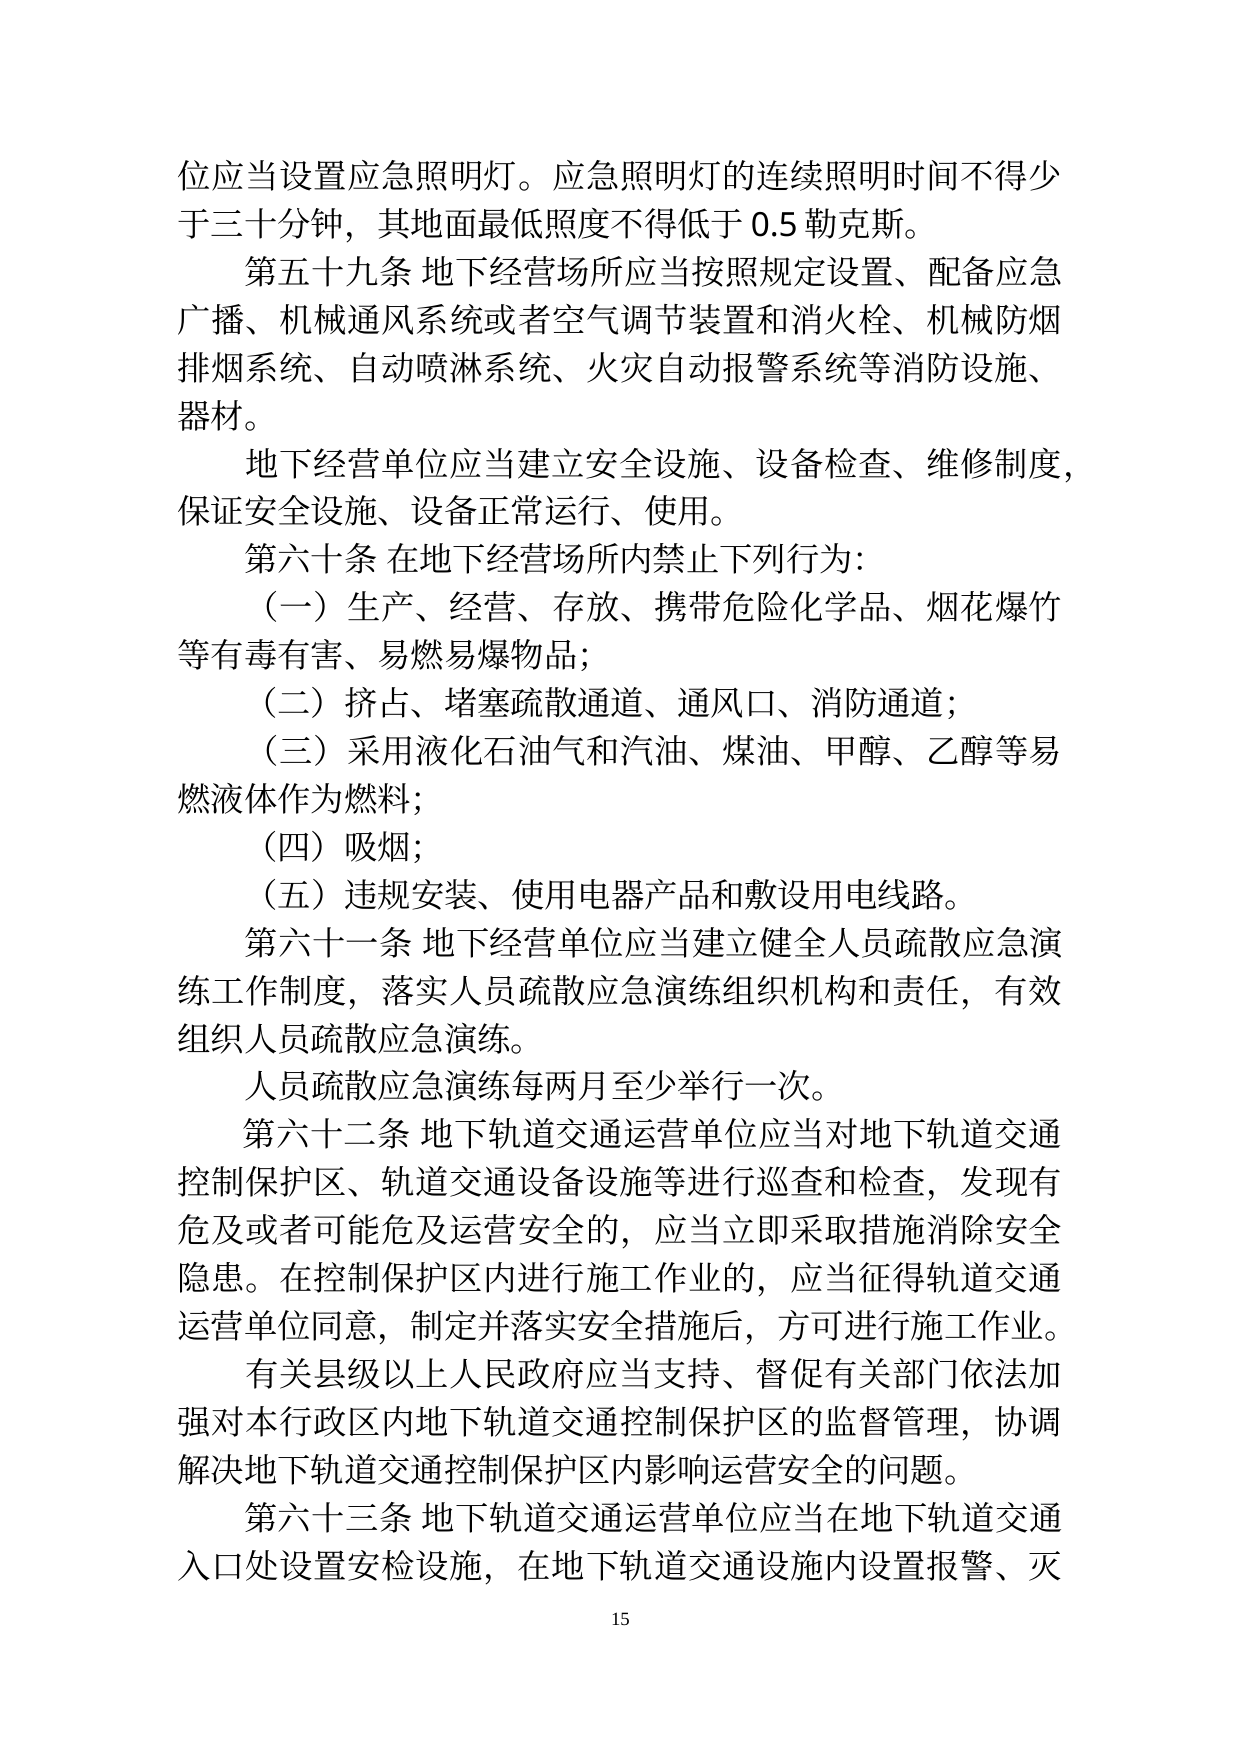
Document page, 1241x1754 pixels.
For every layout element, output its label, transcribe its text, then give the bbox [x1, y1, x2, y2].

text （二）挤占、堵塞疏散通道、通风口、消防通道； [177, 677, 1063, 725]
text 第六十二条 地下轨道交通运营单位应当对地下轨道交通控制保护区、轨道交通设备设施等进行巡查和检查，发现有危及或者可能危及运营安全的，应当立即采取措施消除安全隐患。在控制保护区内进行施工作业的，应当征得轨道交通运营单位同意，制定并落实安全措施后，方可进行施工作业。 [177, 1108, 1063, 1348]
text （五）违规安装、使用电器产品和敷设用电线路。 [177, 869, 1063, 917]
text 地下经营单位应当建立安全设施、设备检查、维修制度，保证安全设施、设备正常运行、使用。 [177, 438, 1063, 533]
text 有关县级以上人民政府应当支持、督促有关部门依法加强对本行政区内地下轨道交通控制保护区的监督管理，协调解决地下轨道交通控制保护区内影响运营安全的问题。 [177, 1348, 1063, 1492]
text 第六十条 在地下经营场所内禁止下列行为： [177, 533, 1063, 581]
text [177, 150, 1063, 246]
text 人员疏散应急演练每两月至少举行一次。 [177, 1061, 1063, 1108]
text （三）采用液化石油气和汽油、煤油、甲醇、乙醇等易燃液体作为燃料； [177, 725, 1063, 821]
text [177, 1492, 1063, 1588]
text 第六十一条 地下经营单位应当建立健全人员疏散应急演练工作制度，落实人员疏散应急演练组织机构和责任，有效组织人员疏散应急演练。 [177, 917, 1063, 1061]
text 第五十九条 地下经营场所应当按照规定设置、配备应急广播、机械通风系统或者空气调节装置和消火栓、机械防烟排烟系统、自动喷淋系统、火灾自动报警系统等消防设施、器材。 [177, 246, 1063, 438]
text （四）吸烟； [177, 821, 1063, 869]
text （一）生产、经营、存放、携带危险化学品、烟花爆竹等有毒有害、易燃易爆物品； [177, 581, 1063, 677]
